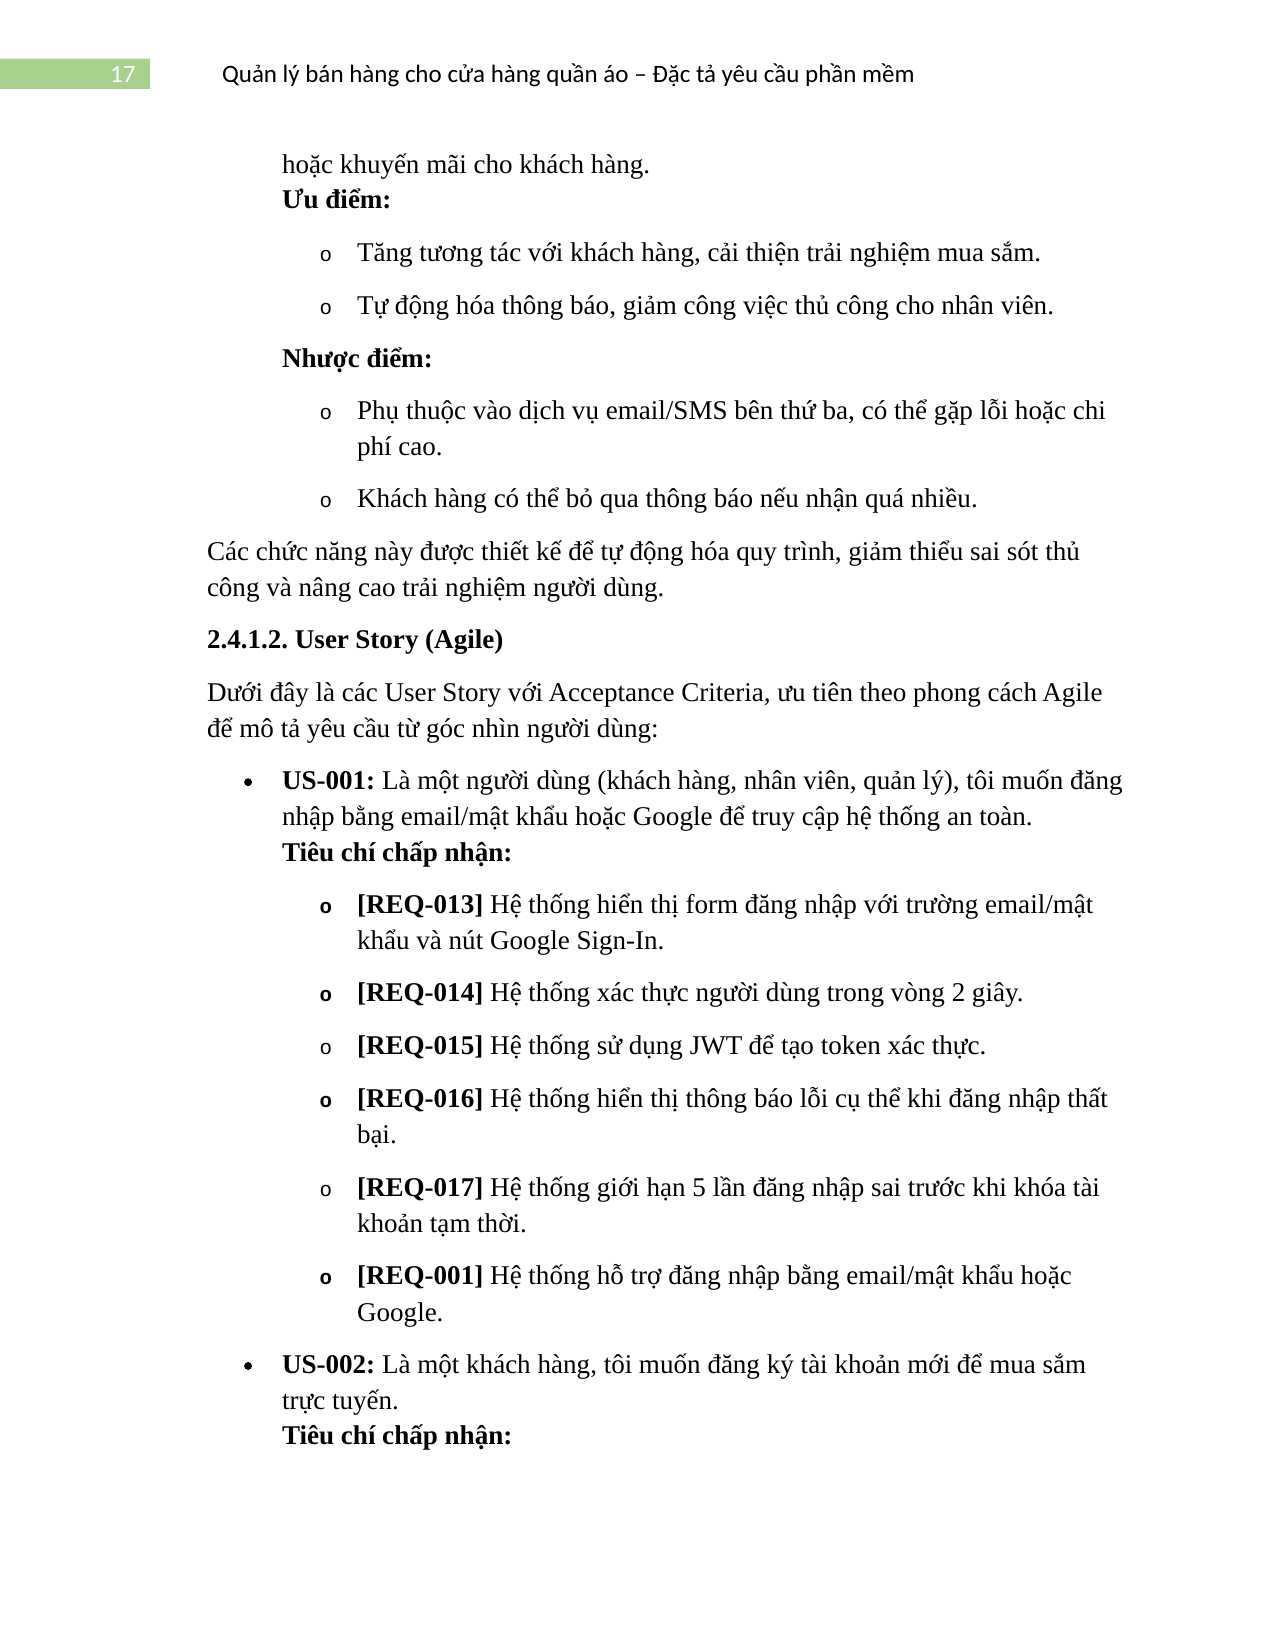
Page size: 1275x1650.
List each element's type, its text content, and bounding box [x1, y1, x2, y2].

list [244, 148, 1127, 214]
list Tự động hóa thông báo, giảm công việc thủ công cho nhân viên. [319, 289, 1127, 320]
text Các chức năng này được thiết kế để tự động hóa quy trình, giảm thiểu sai sót thủ công và nâng cao trải nghiệm người dùng. [207, 536, 1127, 602]
list Khách hàng có thể bỏ qua thông báo nếu nhận quá nhiều. [319, 483, 1127, 514]
text Dưới đây là các User Story với Acceptance Criteria, ưu tiên theo phong cách Agile để mô tả yêu cầu từ góc nhìn người dùng: [207, 676, 1127, 743]
list [REQ-013] Hệ thống hiển thị form đăng nhập với trường email/mật khẩu và nút Google Sign-In. [319, 888, 1127, 955]
list [REQ-001] Hệ thống hỗ trợ đăng nhập bằng email/mật khẩu hoặc Google. [319, 1259, 1127, 1327]
list [REQ-015] Hệ thống sử dụng JWT để tạo token xác thực. [319, 1029, 1127, 1061]
list [REQ-016] Hệ thống hiển thị thông báo lỗi cụ thể khi đăng nhập thất bại. [319, 1082, 1127, 1150]
list US-002: Là một khách hàng, tôi muốn đăng ký tài khoản mới để mua sắm trực tuyến. Tiêu chí chấp nhận: [244, 1348, 1127, 1451]
text Nhược điểm: [207, 342, 1127, 373]
list [REQ-014] Hệ thống xác thực người dùng trong vòng 2 giây. [319, 977, 1127, 1008]
list US-001: Là một người dùng (khách hàng, nhân viên, quản lý), tôi muốn đăng nhập bằng email/mật khẩu hoặc Google để truy cập hệ thống an toàn. Tiêu chí chấp nhận: [244, 764, 1127, 867]
text 2.4.1.2. User Story (Agile) [207, 624, 1127, 655]
list [REQ-017] Hệ thống giới hạn 5 lần đăng nhập sai trước khi khóa tài khoản tạm thời. [319, 1171, 1127, 1238]
list Phụ thuộc vào dịch vụ email/SMS bên thứ ba, có thể gặp lỗi hoặc chi phí cao. [319, 394, 1127, 461]
list Tăng tương tác với khách hàng, cải thiện trải nghiệm mua sắm. [319, 236, 1127, 267]
